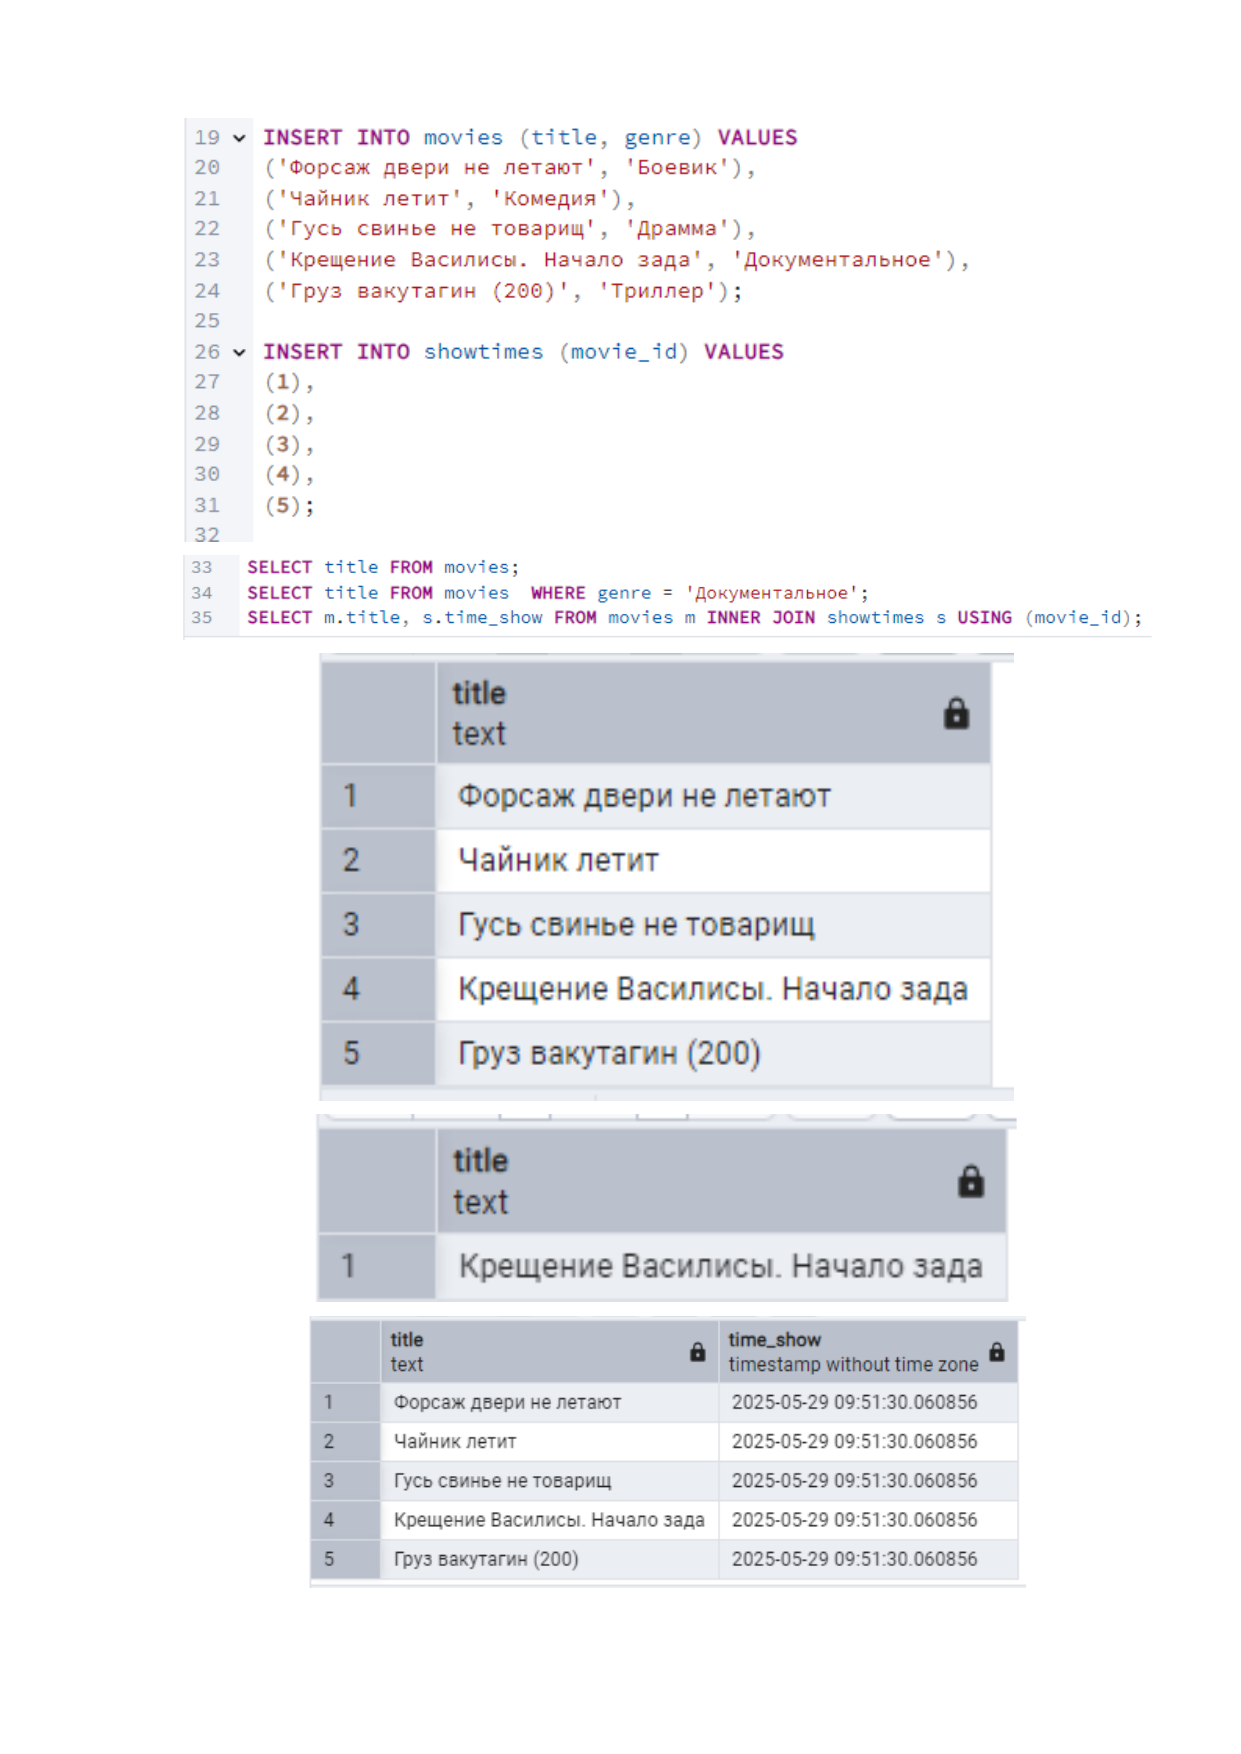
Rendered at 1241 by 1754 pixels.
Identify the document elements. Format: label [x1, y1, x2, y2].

picture [312, 1114, 1017, 1302]
picture [177, 555, 1152, 640]
picture [177, 118, 1037, 542]
picture [302, 1316, 1027, 1588]
picture [315, 653, 1014, 1101]
